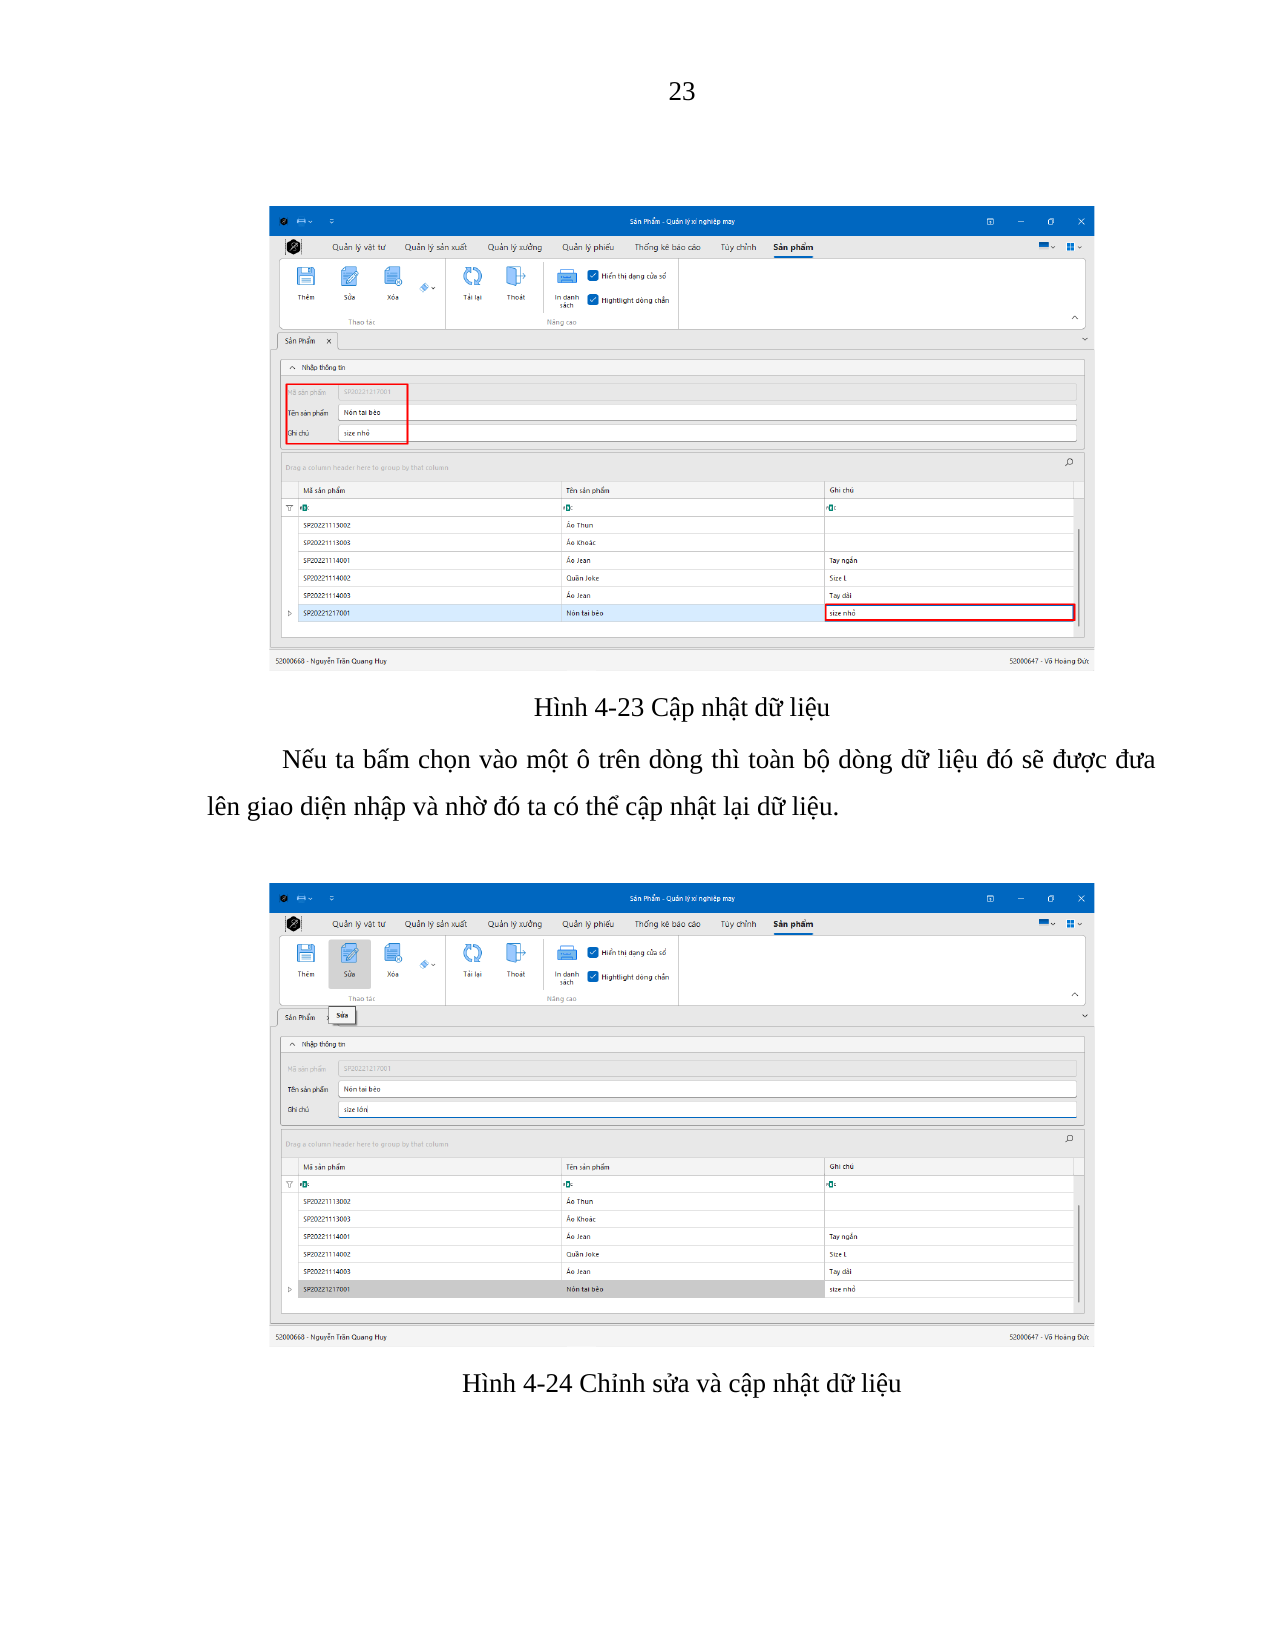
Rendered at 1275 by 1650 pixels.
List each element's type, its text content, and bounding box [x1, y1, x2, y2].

picture [269, 206, 1095, 671]
text Nếu ta bấm chọn vào một ô trên dòng thì toàn bộ dòng dữ liệu đó sẽ được đưa lên giao diện nhập và nhờ đó ta có thể cập nhật lại dữ liệu. [207, 743, 1157, 821]
picture [269, 883, 1095, 1347]
